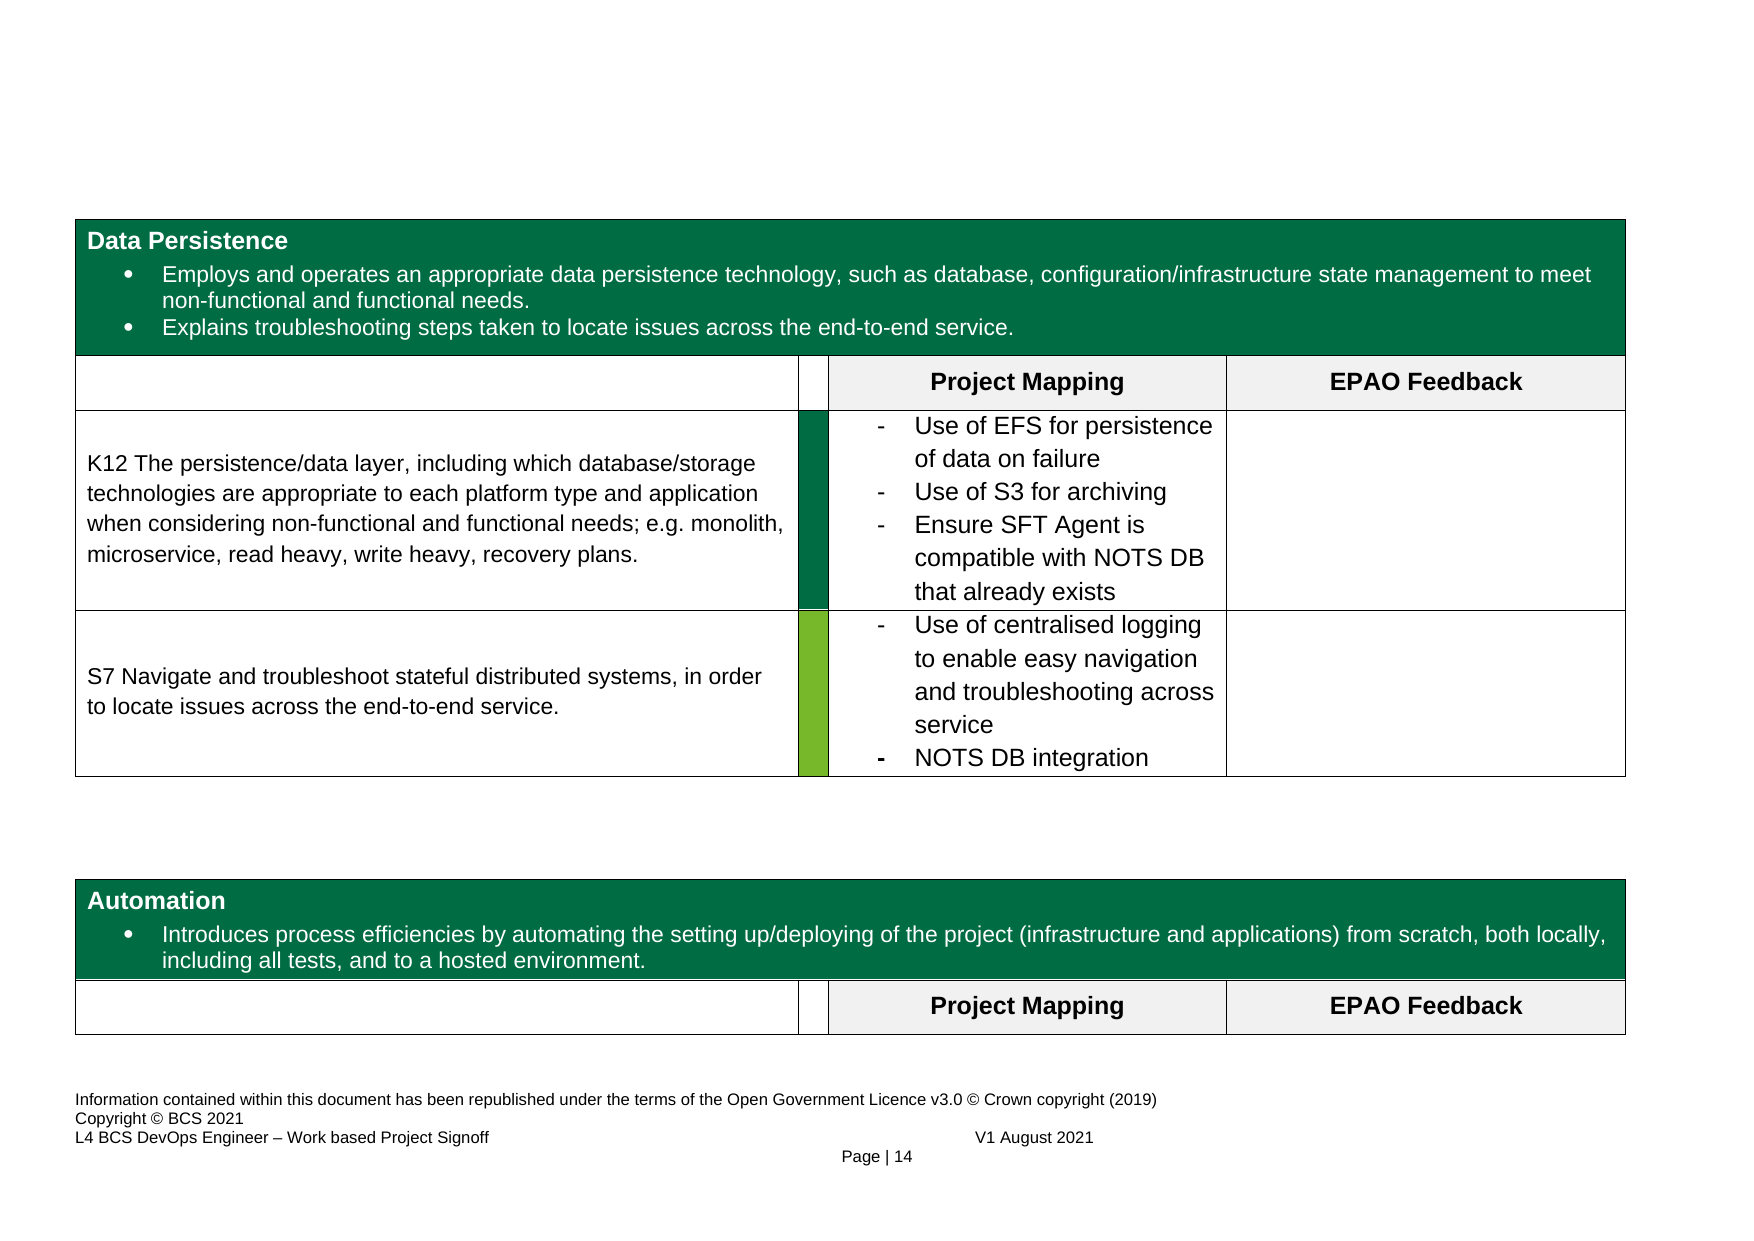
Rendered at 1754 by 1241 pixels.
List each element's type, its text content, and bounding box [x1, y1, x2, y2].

table_cell Use of centralised logging to enable easy navigation and troubleshooting across service NOTS DB integration [829, 611, 1226, 776]
table_cell [799, 981, 828, 1034]
table_cell EPAO Feedback [1227, 356, 1625, 410]
table_cell [799, 611, 828, 776]
table_cell EPAO Feedback [1227, 981, 1625, 1034]
table_cell [1227, 611, 1625, 776]
table_header Automation Introduces process efficiencies by automating the setting up/deploying of the project (infrastructure and applications) from scratch, both locally, including all tests, and to a hosted environment. [76, 880, 1625, 979]
table_cell K12 The persistence/data layer, including which database/storage technologies are appropriate to each platform type and application when considering non-functional and functional needs; e.g. monolith, microservice, read heavy, write heavy, recovery plans. [76, 411, 798, 609]
table_cell Use of EFS for persistence of data on failure Use of S3 for archiving Ensure SFT Agent is compatible with NOTS DB that already exists [829, 411, 1226, 609]
table_cell [799, 356, 828, 410]
table_cell [799, 411, 828, 609]
table_cell Project Mapping [829, 981, 1226, 1034]
table_cell Project Mapping [829, 356, 1226, 410]
table_cell S7 Navigate and troubleshoot stateful distributed systems, in order to locate issues across the end-to-end service. [76, 611, 798, 776]
table_header Data Persistence Employs and operates an appropriate data persistence technology, such as database, configuration/infrastructure state management to meet non-functional and functional needs. Explains troubleshooting steps taken to locate issues across the end-to-end service. [76, 220, 1625, 355]
table_cell [1227, 411, 1625, 609]
table_cell [76, 981, 798, 1034]
table_cell [76, 356, 798, 410]
